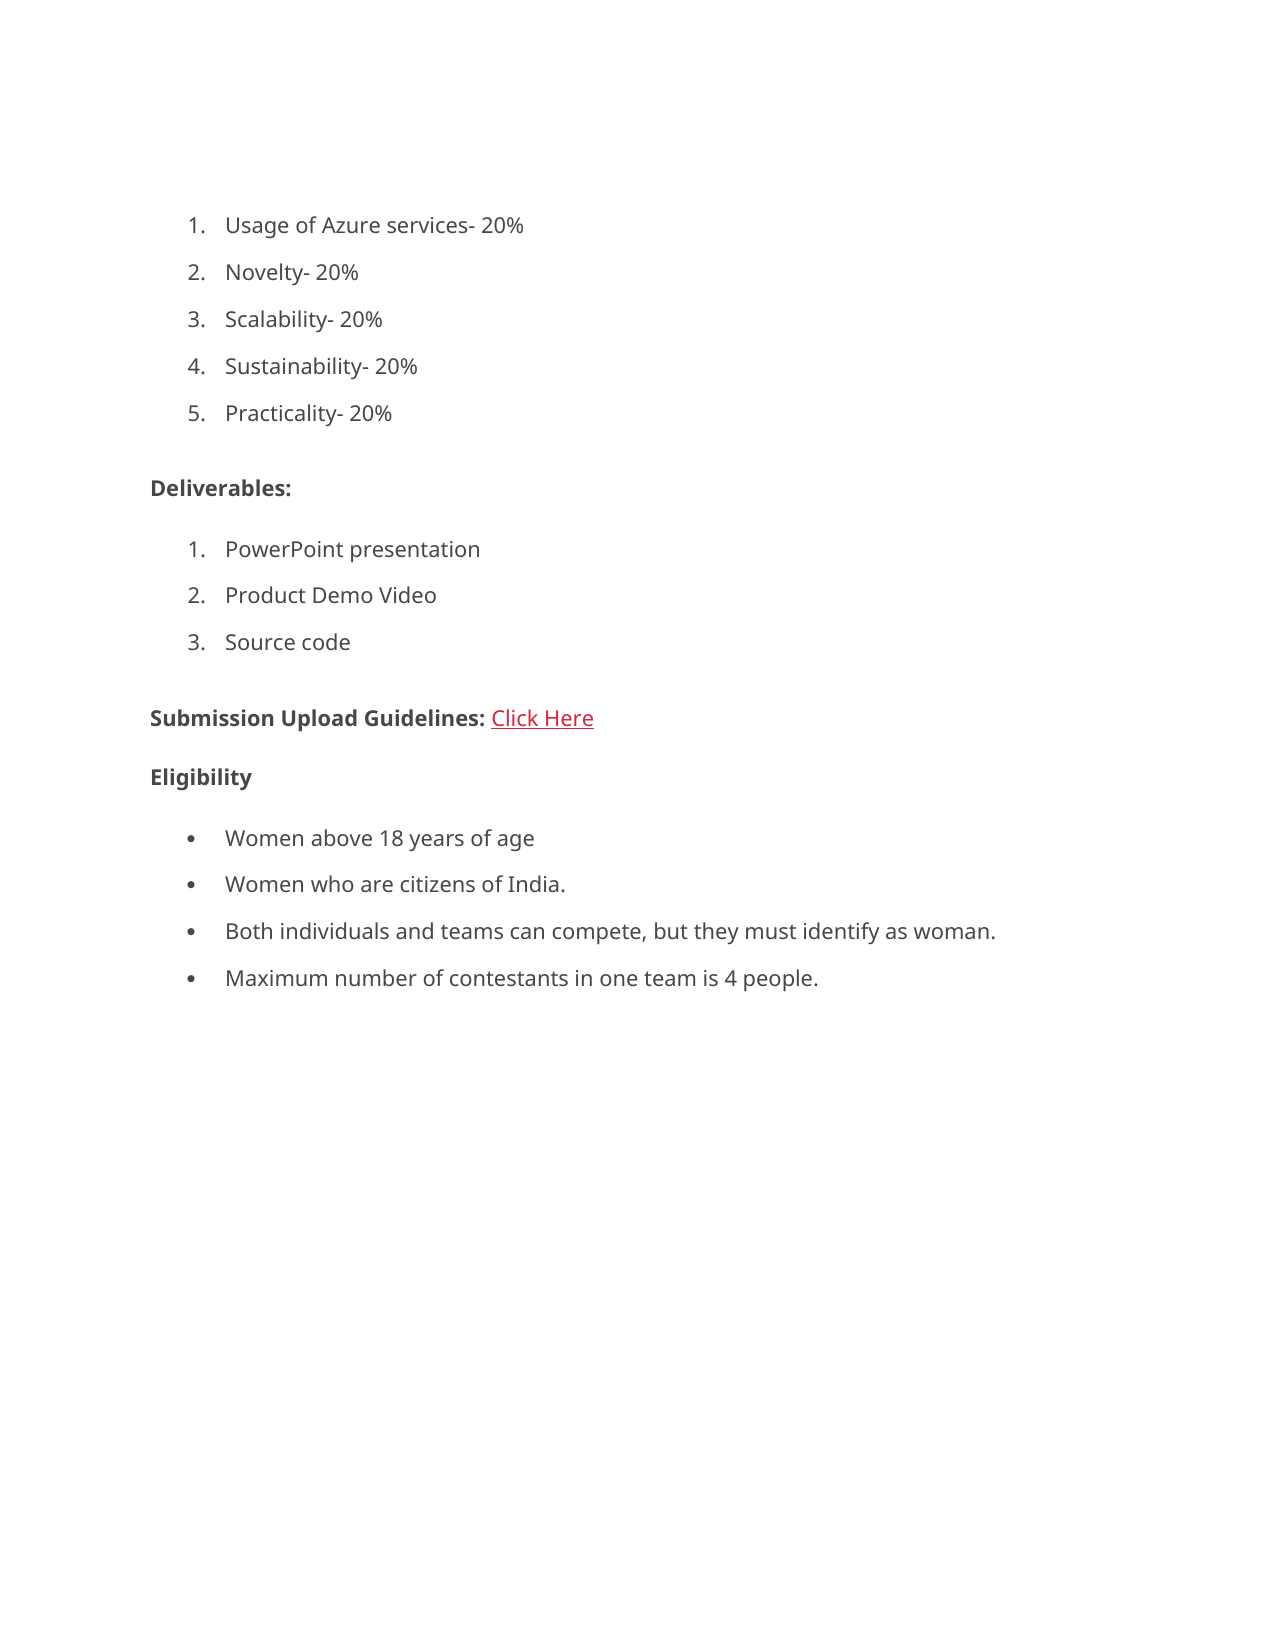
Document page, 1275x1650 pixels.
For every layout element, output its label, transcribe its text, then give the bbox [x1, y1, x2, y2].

list Maximum number of contestants in one team is 4 people. [187, 962, 1125, 993]
list Source code [187, 626, 1125, 657]
list Product Demo Video [187, 579, 1125, 610]
list Novelty- 20% [187, 256, 1125, 287]
list Scalability- 20% [187, 303, 1125, 334]
list Both individuals and teams can compete, but they must identify as woman. [187, 915, 1125, 946]
list Sustainability- 20% [187, 349, 1125, 381]
text Deliverables: [150, 473, 1125, 503]
list Women above 18 years of age [187, 821, 1125, 852]
list Usage of Azure services- 20% [187, 209, 1125, 240]
list Practicality- 20% [187, 396, 1125, 428]
list PowerPoint presentation [187, 532, 1125, 563]
text Submission Upload Guidelines: Click Here [150, 702, 1125, 732]
list Women who are citizens of India. [187, 868, 1125, 899]
text Eligibility [150, 762, 1125, 792]
